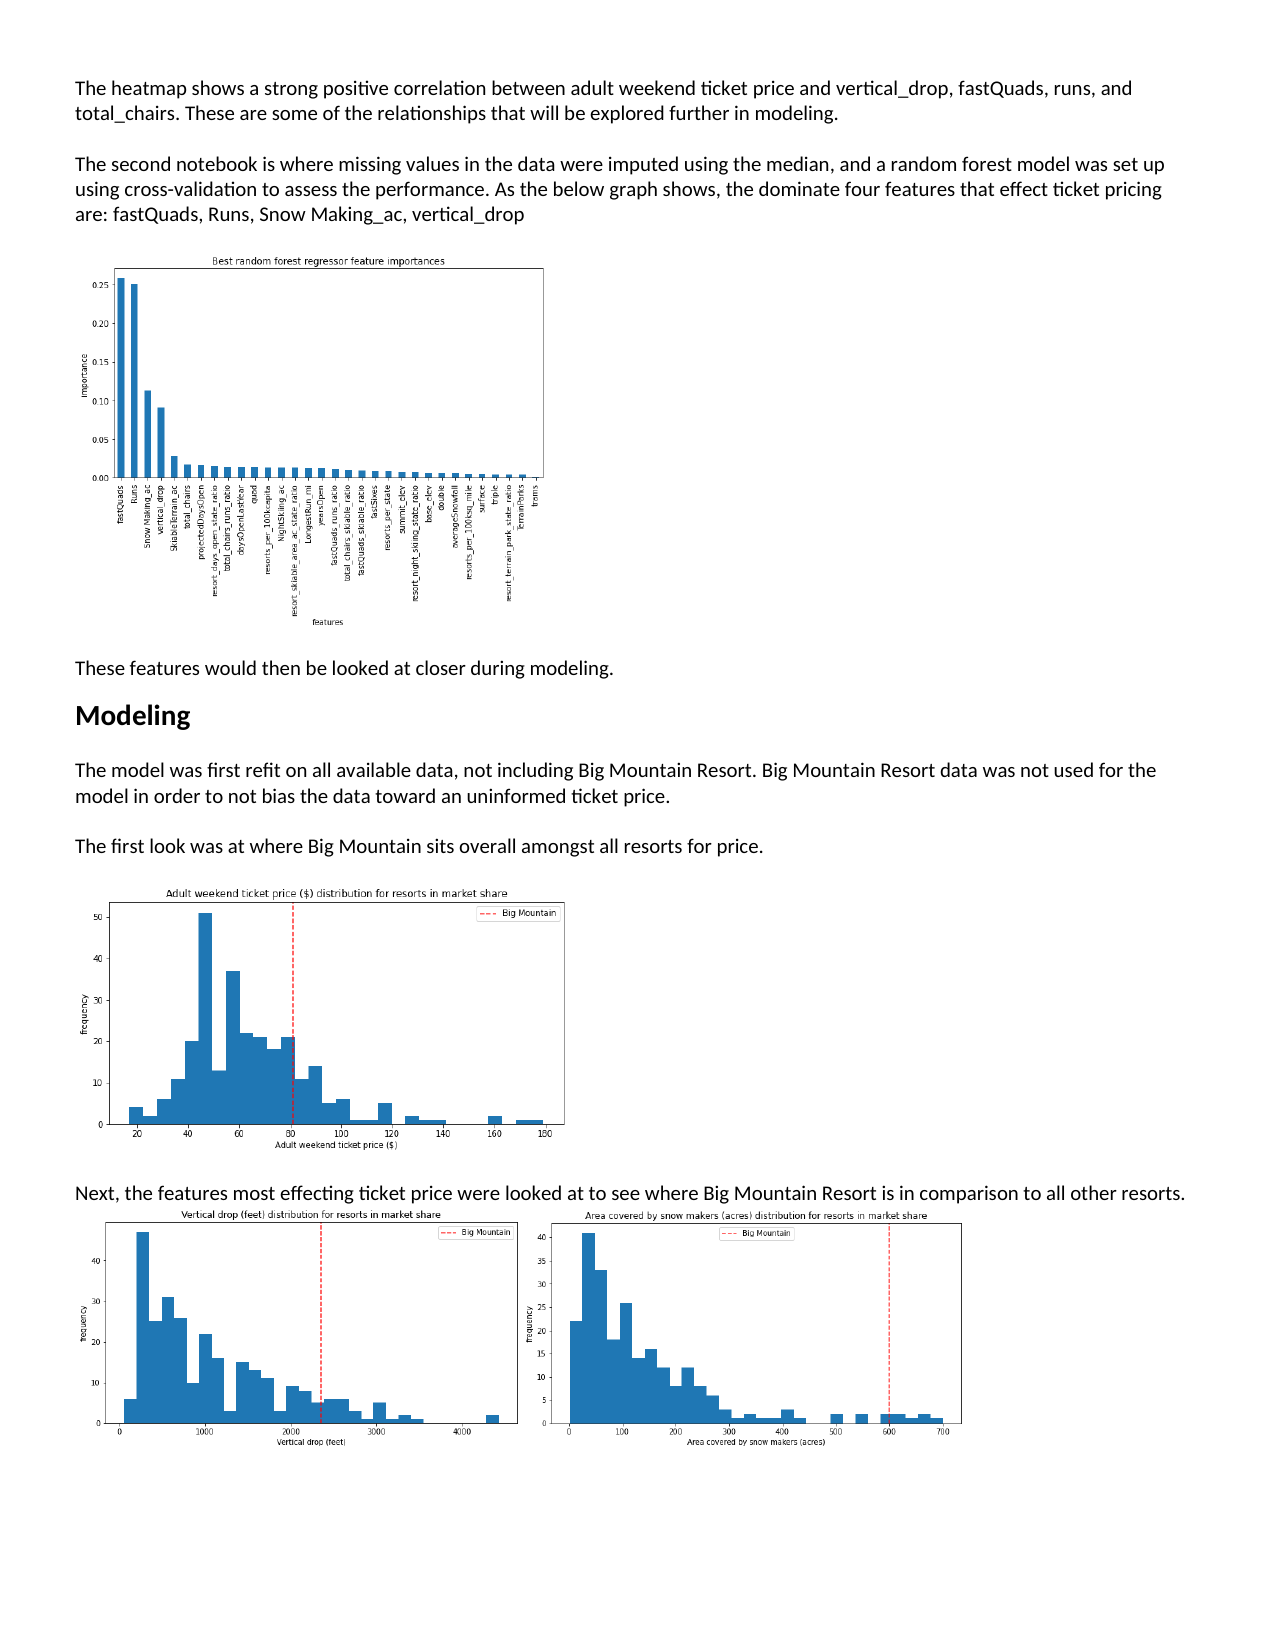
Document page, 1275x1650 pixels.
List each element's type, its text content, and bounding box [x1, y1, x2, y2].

text The model was first refit on all available data, not including Big Mountain Resort. Big Mountain Resort data was not used for the model in order to not bias the data toward an uninformed ticket price. [75, 758, 1200, 808]
picture [75, 252, 547, 631]
picture [75, 1205, 966, 1451]
text The second notebook is where missing values in the data were imputed using the median, and a random forest model was set up using cross-validation to assess the performance. As the below graph shows, the dominate four features that effect ticket pricing are: fastQuads, Runs, Snow Making_ac, vertical_drop [75, 151, 1200, 227]
text The first look was at where Big Mountain sits overall amongst all resorts for price. [75, 833, 1200, 859]
text The heatmap shows a strong positive correlation between adult weekend ticket price and vertical_drop, fastQuads, runs, and total_chairs. These are some of the relationships that will be explored further in modeling. [75, 75, 1200, 126]
text These features would then be looked at closer during modeling. [75, 656, 1200, 681]
subtitle Modeling [75, 697, 1200, 733]
picture [75, 883, 569, 1155]
